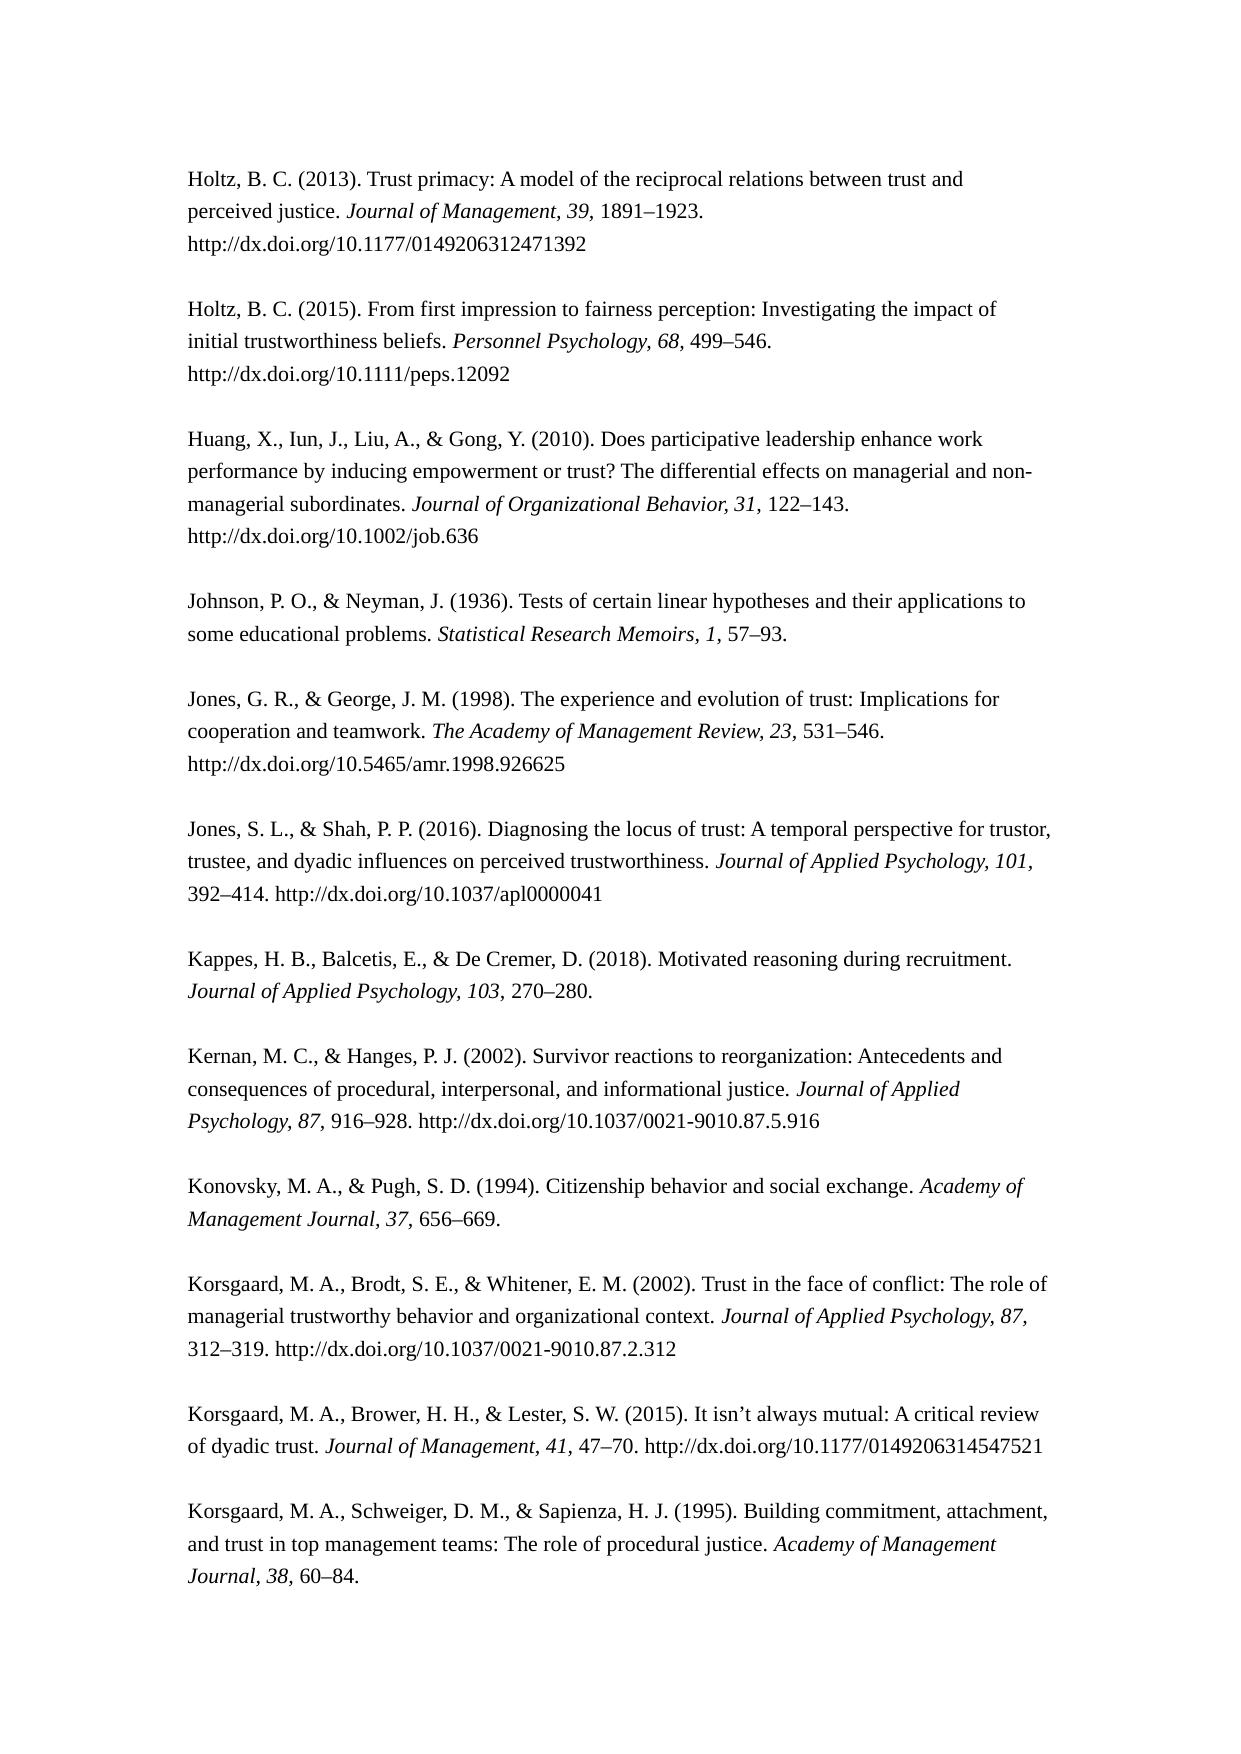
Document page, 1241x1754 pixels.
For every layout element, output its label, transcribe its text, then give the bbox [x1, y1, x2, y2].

text Kappes, H. B., Balcetis, E., & De Cremer, D. (2018). Motivated reasoning during recruitment. Journal of Applied Psychology, 103, 270–280. [187, 942, 1053, 1007]
text Holtz, B. C. (2015). From first impression to fairness perception: Investigating the impact of initial trustworthiness beliefs. Personnel Psychology, 68, 499–546. http://dx.doi.org/10.1111/peps.12092 [187, 292, 1053, 389]
text Huang, X., Iun, J., Liu, A., & Gong, Y. (2010). Does participative leadership enhance work performance by inducing empowerment or trust? The differential effects on managerial and non-managerial subordinates. Journal of Organizational Behavior, 31, 122–143. http://dx.doi.org/10.1002/job.636 [187, 422, 1053, 552]
text Kernan, M. C., & Hanges, P. J. (2002). Survivor reactions to reorganization: Antecedents and consequences of procedural, interpersonal, and informational justice. Journal of Applied Psychology, 87, 916–928. http://dx.doi.org/10.1037/0021-9010.87.5.916 [187, 1039, 1053, 1137]
text Konovsky, M. A., & Pugh, S. D. (1994). Citizenship behavior and social exchange. Academy of Management Journal, 37, 656–669. [187, 1169, 1053, 1234]
text Korsgaard, M. A., Brodt, S. E., & Whitener, E. M. (2002). Trust in the face of conflict: The role of managerial trustworthy behavior and organizational context. Journal of Applied Psychology, 87, 312–319. http://dx.doi.org/10.1037/0021-9010.87.2.312 [187, 1267, 1053, 1364]
text Jones, G. R., & George, J. M. (1998). The experience and evolution of trust: Implications for cooperation and teamwork. The Academy of Management Review, 23, 531–546. http://dx.doi.org/10.5465/amr.1998.926625 [187, 682, 1053, 779]
text Holtz, B. C. (2013). Trust primacy: A model of the reciprocal relations between trust and perceived justice. Journal of Management, 39, 1891–1923. http://dx.doi.org/10.1177/0149206312471392 [187, 162, 1053, 259]
text Korsgaard, M. A., Schweiger, D. M., & Sapienza, H. J. (1995). Building commitment, attachment, and trust in top management teams: The role of procedural justice. Academy of Management Journal, 38, 60–84. [187, 1494, 1053, 1592]
text Jones, S. L., & Shah, P. P. (2016). Diagnosing the locus of trust: A temporal perspective for trustor, trustee, and dyadic influences on perceived trustworthiness. Journal of Applied Psychology, 101, 392–414. http://dx.doi.org/10.1037/apl0000041 [187, 812, 1053, 909]
text Johnson, P. O., & Neyman, J. (1936). Tests of certain linear hypotheses and their applications to some educational problems. Statistical Research Memoirs, 1, 57–93. [187, 584, 1053, 649]
text Korsgaard, M. A., Brower, H. H., & Lester, S. W. (2015). It isn’t always mutual: A critical review of dyadic trust. Journal of Management, 41, 47–70. http://dx.doi.org/10.1177/0149206314547521 [187, 1397, 1053, 1462]
